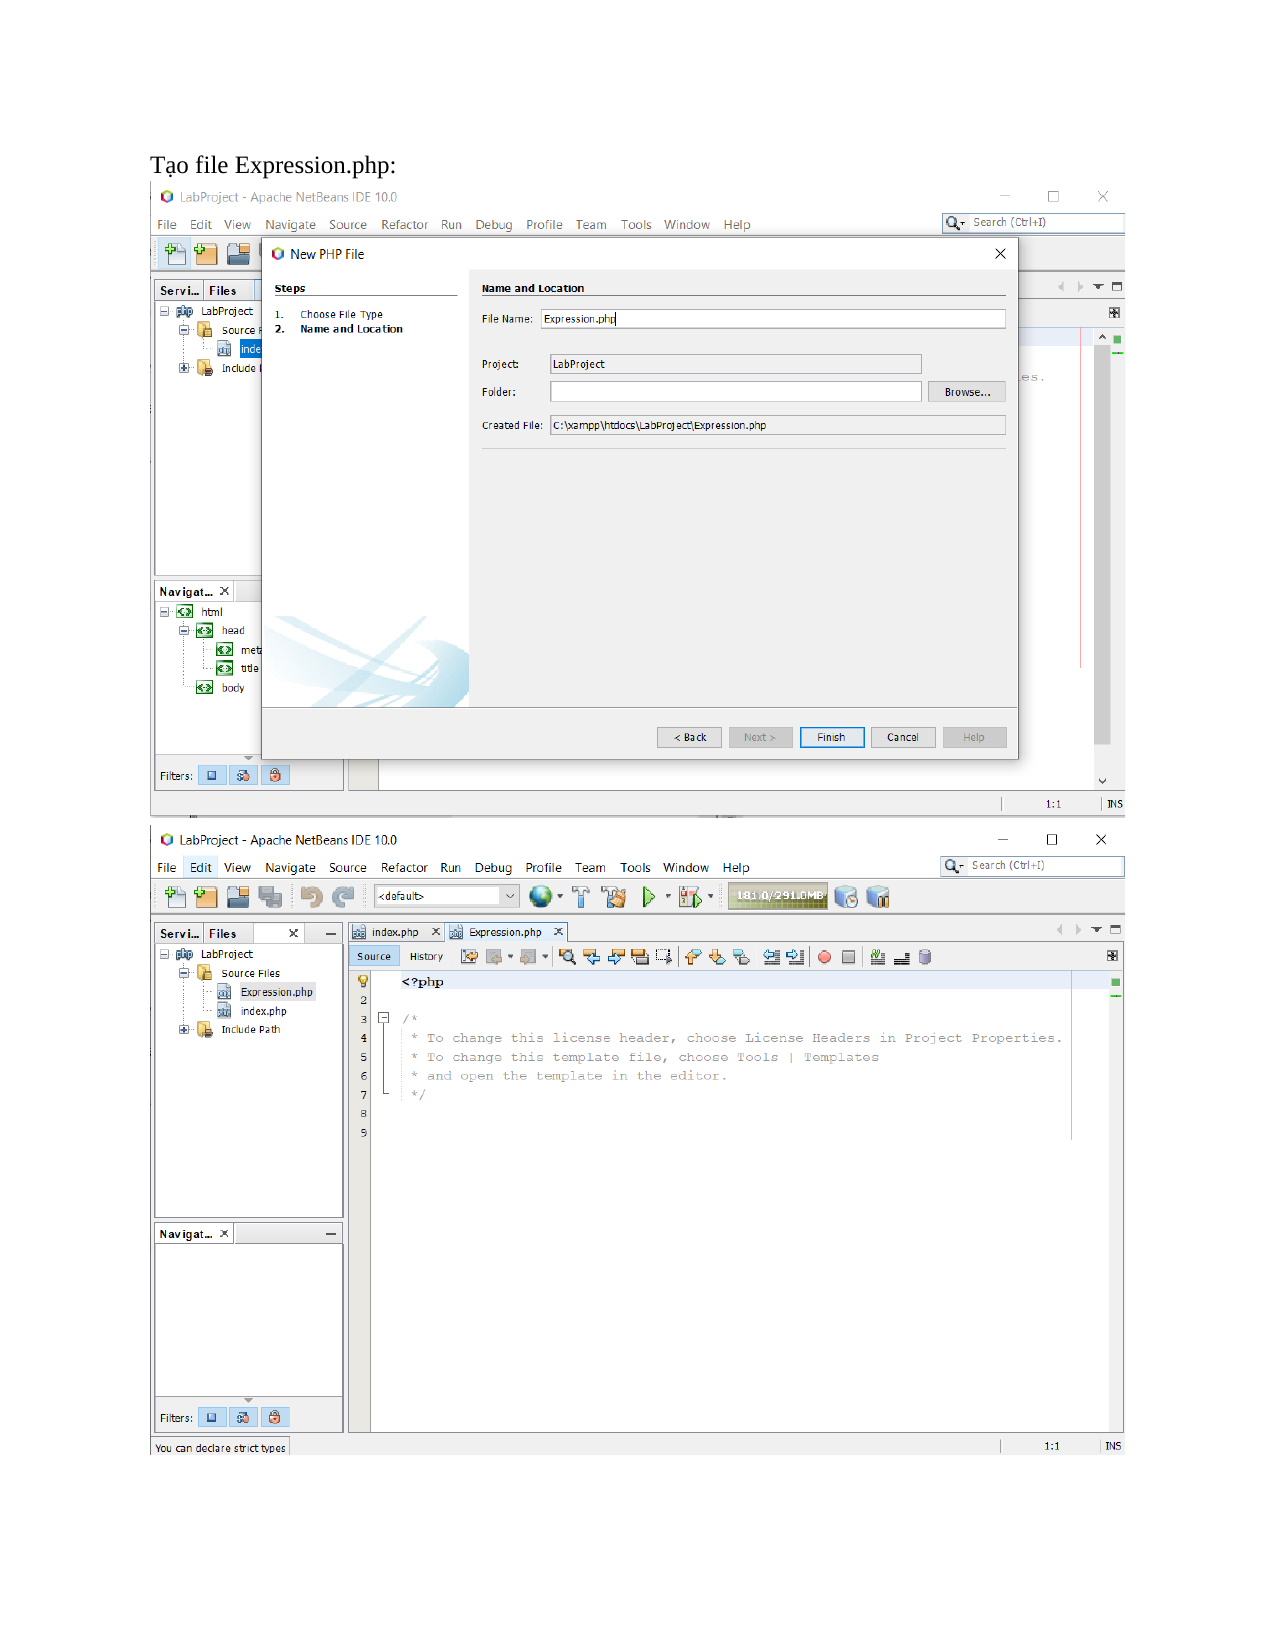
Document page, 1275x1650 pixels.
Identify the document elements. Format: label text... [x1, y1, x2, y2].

picture [150, 181, 1125, 818]
picture [150, 825, 1125, 1455]
text Tạo file Expression.php: [150, 150, 1125, 181]
